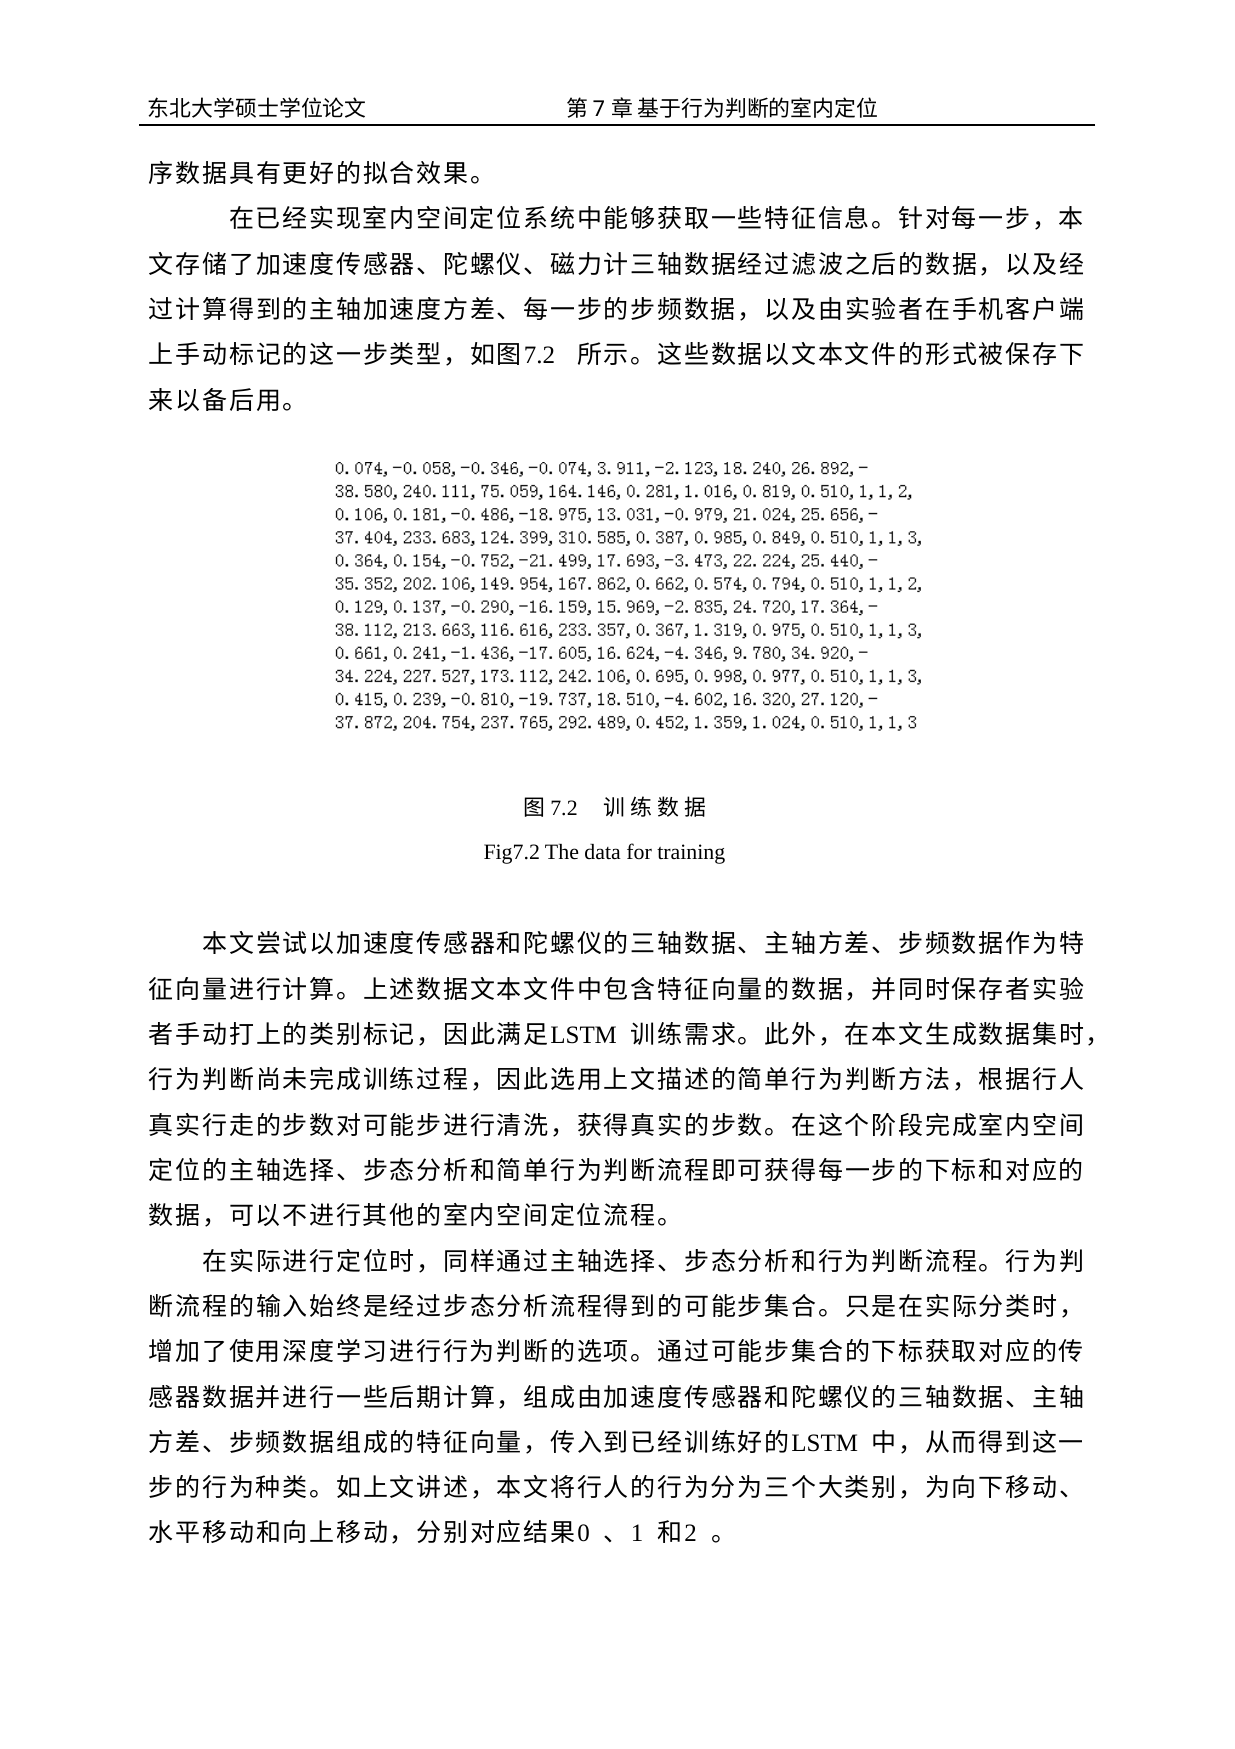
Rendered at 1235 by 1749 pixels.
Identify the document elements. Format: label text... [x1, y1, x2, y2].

text 在实际进行定位时，同样通过主轴选择、步态分析和行为判断流程。行为判断流程的输入始终是经过步态分析流程得到的可能步集合。只是在实际分类时，增加了使用深度学习进行行为判断的选项。通过可能步集合的下标获取对应的传感器数据并进行一些后期计算，组成由加速度传感器和陀螺仪的三轴数据、主轴方差、步频数据组成的特征向量，传入到已经训练好的LSTM中，从而得到这一步的行为种类。如上文讲述，本文将行人的行为分为三个大类别，为向下移动、水平移动和向上移动，分别对应结果0、1和2。 [149, 1237, 1086, 1554]
text Fig7.2 The data for training [149, 829, 1086, 874]
picture [313, 462, 978, 749]
text 在已经实现室内空间定位系统中能够获取一些特征信息。针对每一步，本文存储了加速度传感器、陀螺仪、磁力计三轴数据经过滤波之后的数据，以及经过计算得到的主轴加速度方差、每一步的步频数据，以及由实验者在手机客户端上手动标记的这一步类型，如图7.2所示。这些数据以文本文件的形式被保存下来以备后用。 [149, 194, 1086, 421]
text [149, 149, 1086, 194]
text 本文尝试以加速度传感器和陀螺仪的三轴数据、主轴方差、步频数据作为特征向量进行计算。上述数据文本文件中包含特征向量的数据，并同时保存者实验者手动打上的类别标记，因此满足LSTM训练需求。此外，在本文生成数据集时，行为判断尚未完成训练过程，因此选用上文描述的简单行为判断方法，根据行人真实行走的步数对可能步进行清洗，获得真实的步数。在这个阶段完成室内空间定位的主轴选择、步态分析和简单行为判断流程即可获得每一步的下标和对应的数据，可以不进行其他的室内空间定位流程。 [149, 919, 1086, 1237]
